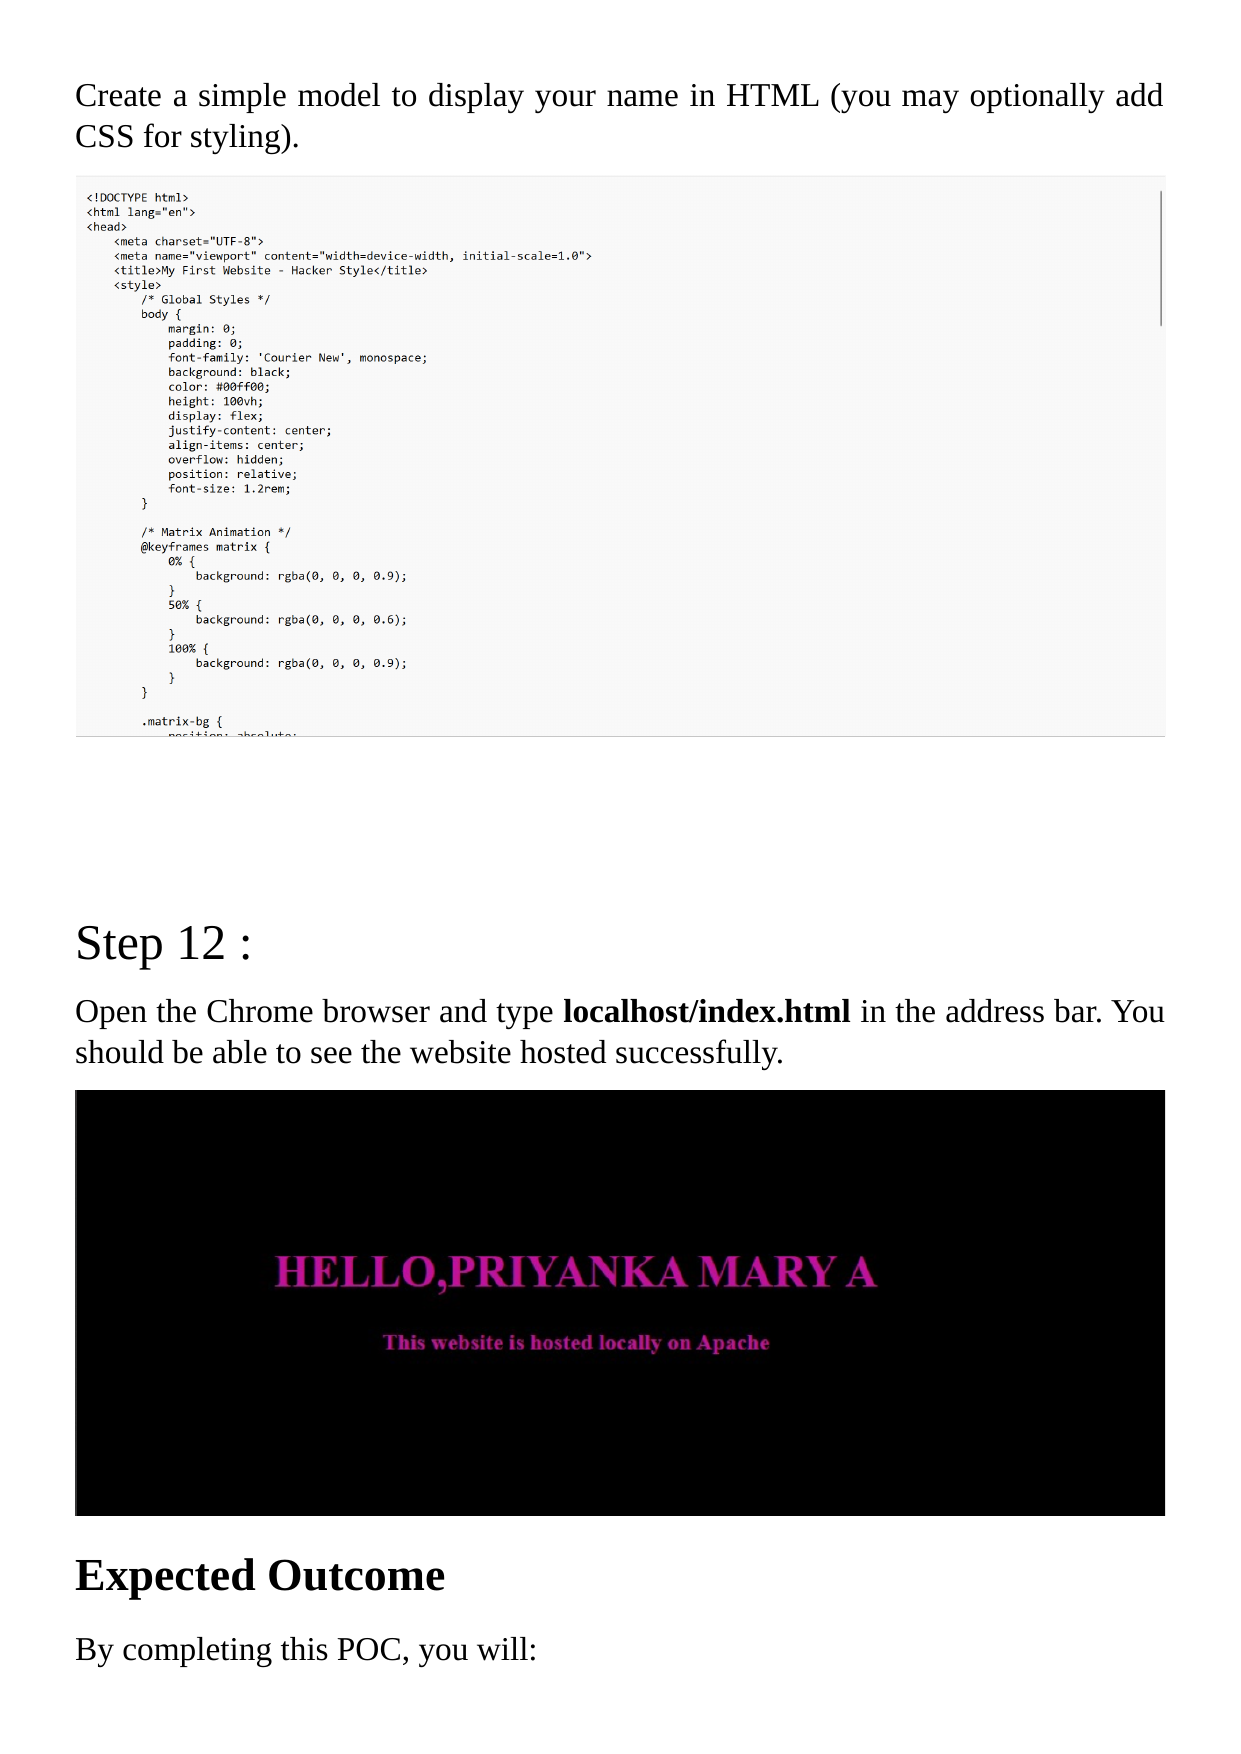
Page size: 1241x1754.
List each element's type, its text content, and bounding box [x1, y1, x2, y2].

picture [75, 174, 1166, 737]
text Expected Outcome [75, 1547, 1165, 1600]
text Create a simple model to display your name in HTML (you may optionally add CSS for styling). [75, 75, 1165, 155]
text Open the Chrome browser and type localhost/index.html in the address bar. You should be able to see the website hosted successfully. [75, 991, 1165, 1071]
text By completing this POC, you will: [75, 1629, 1165, 1667]
picture [75, 1090, 1166, 1516]
text Step 12 : [75, 912, 1165, 970]
